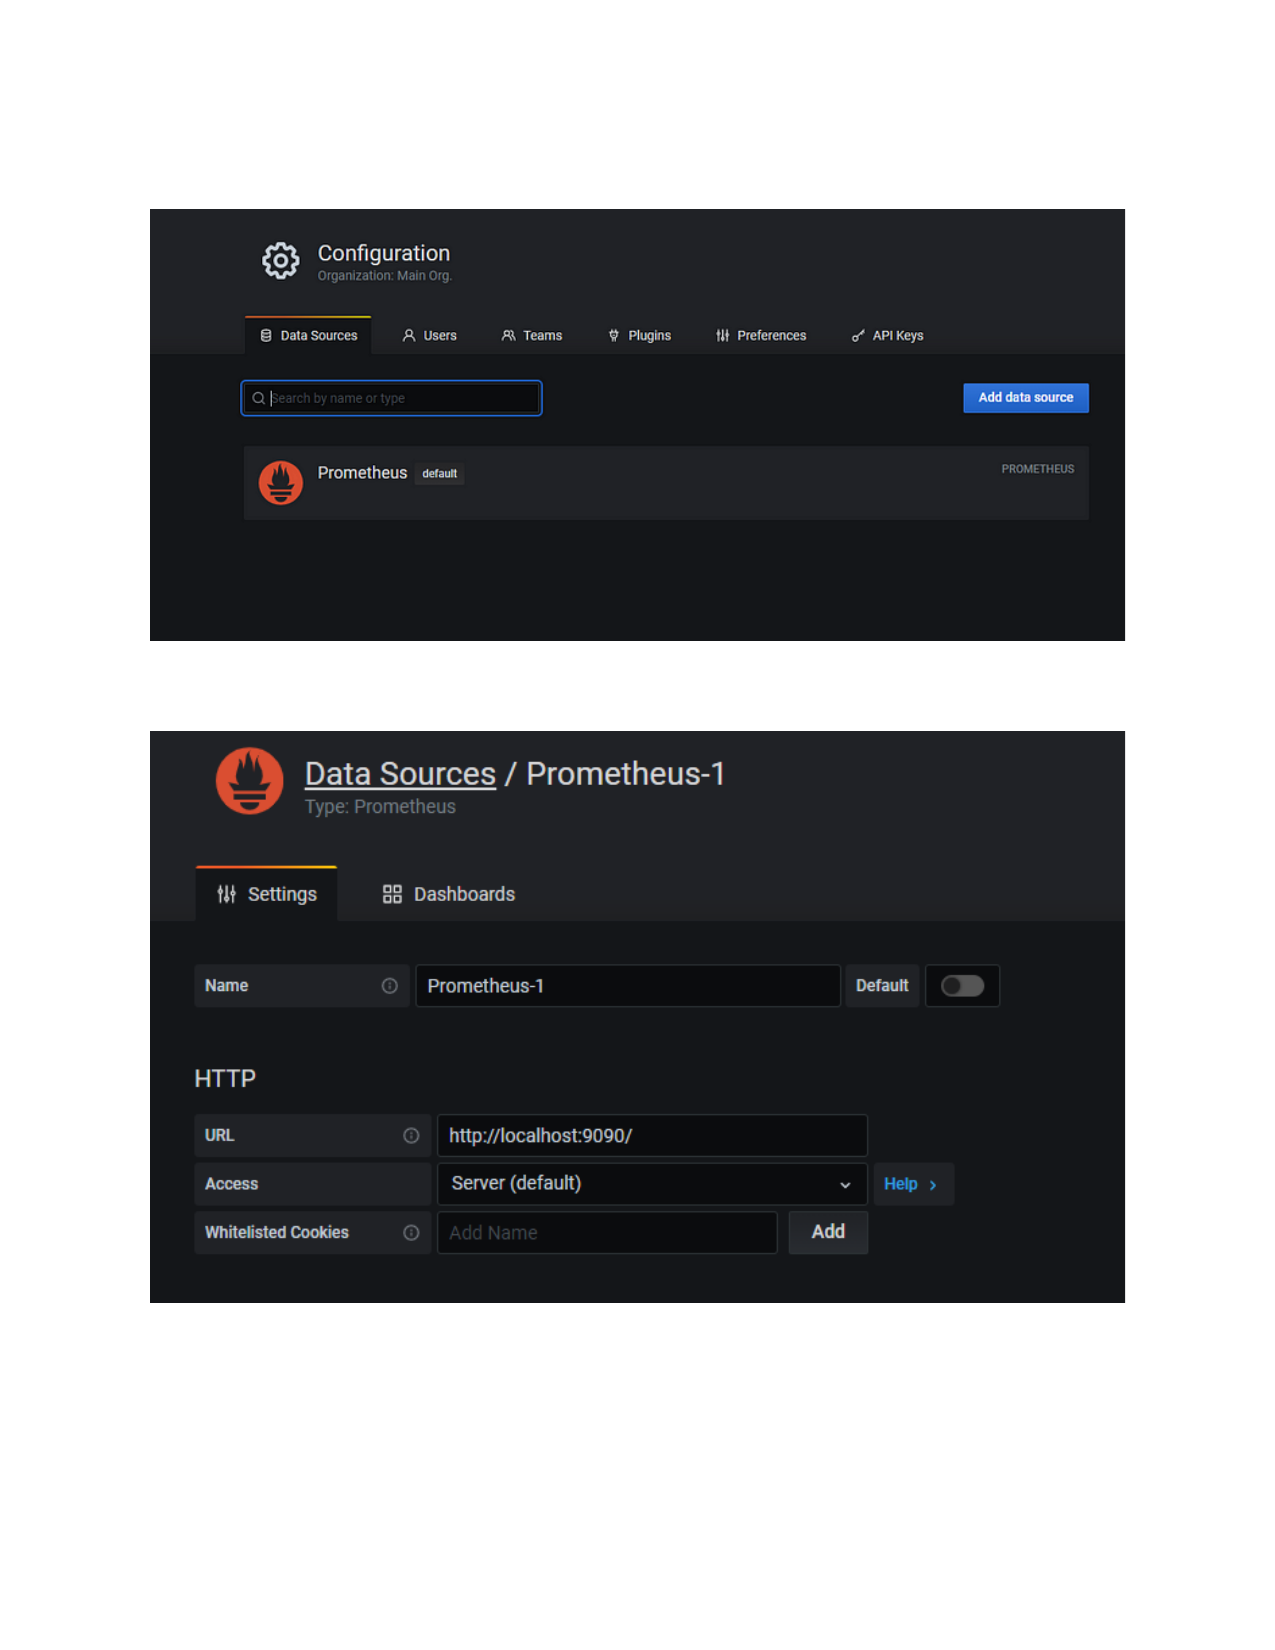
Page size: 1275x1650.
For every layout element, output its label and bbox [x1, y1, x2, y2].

picture [150, 731, 1125, 1303]
picture [150, 209, 1125, 641]
